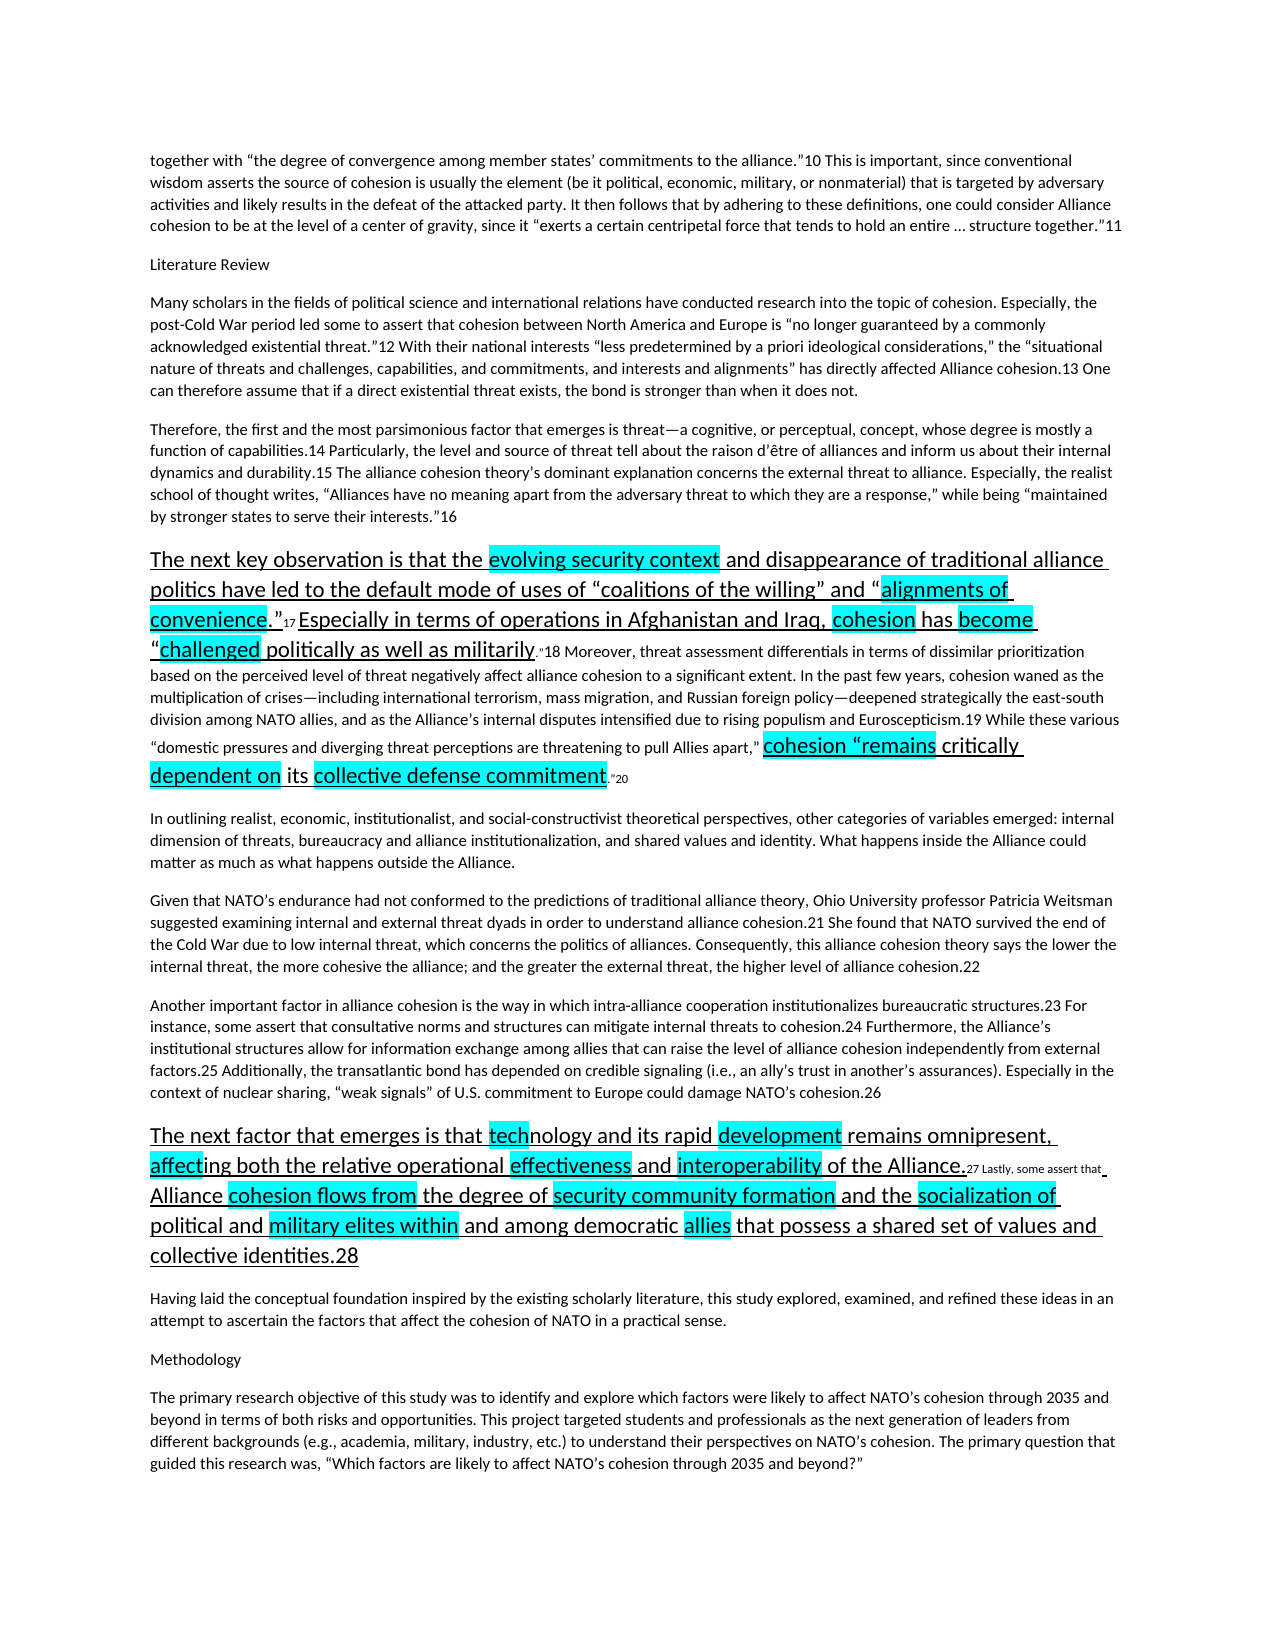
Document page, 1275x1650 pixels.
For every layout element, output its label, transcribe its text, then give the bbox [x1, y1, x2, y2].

text Many scholars in the fields of political science and international relations have conducted research into the topic of cohesion. Especially, the post-Cold War period led some to assert that cohesion between North America and Europe is “no longer guaranteed by a commonly acknowledged existential threat.”12 With their national interests “less predetermined by a priori ideological considerations,” the “situational nature of threats and challenges, capabilities, and commitments, and interests and alignments” has directly affected Alliance cohesion.13 One can therefore assume that if a direct existential threat exists, the bond is stronger than when it does not. [150, 293, 1125, 401]
text In outlining realist, economic, institutionalist, and social-constructivist theoretical perspectives, other categories of variables emerged: internal dimension of threats, bureaucracy and alliance institutionalization, and shared values and identity. What happens inside the Alliance could matter as much as what happens outside the Alliance. [150, 808, 1125, 872]
text The next key observation is that the evolving security context and disappearance of traditional alliance politics have led to the default mode of uses of “coalitions of the willing” and “alignments of convenience.”17 Especially in terms of operations in Afghanistan and Iraq, cohesion has become “challenged politically as well as militarily.”18 Moreover, threat assessment differentials in terms of dissimilar prioritization based on the perceived level of threat negatively affect alliance cohesion to a significant extent. In the past few years, cohesion waned as the multiplication of crises—including international terrorism, mass migration, and Russian foreign policy—deepened strategically the east-south division among NATO allies, and as the Alliance’s internal disputes intensified due to rising populism and Euroscepticism.19 While these various “domestic pressures and diverging threat perceptions are threatening to pull Allies apart,” cohesion “remains critically dependent on its collective defense commitment.”20 [150, 545, 1125, 789]
text Therefore, the first and the most parsimonious factor that emerges is threat—a cognitive, or perceptual, concept, whose degree is mostly a function of capabilities.14 Particularly, the level and source of threat tell about the raison d’être of alliances and inform us about their internal dynamics and durability.15 The alliance cohesion theory’s dominant explanation concerns the external threat to alliance. Especially, the realist school of thought writes, “Alliances have no meaning apart from the adversary threat to which they are a response,” while being “maintained by stronger states to serve their interests.”16 [150, 419, 1125, 527]
text Having laid the conceptual foundation inspired by the existing scholarly literature, this study explored, examined, and refined these ideas in an attempt to ascertain the factors that affect the cohesion of NATO in a practical sense. [150, 1288, 1125, 1331]
text Given that NATO’s endurance had not conformed to the predictions of traditional alliance theory, Ohio University professor Patricia Weitsman suggested examining internal and external threat dyads in order to understand alliance cohesion.21 She found that NATO survived the end of the Cold War due to low internal threat, which concerns the politics of alliances. Consequently, this alliance cohesion theory says the lower the internal threat, the more cohesive the alliance; and the greater the external threat, the higher level of alliance cohesion.22 [150, 891, 1125, 977]
text Methodology [150, 1349, 1125, 1369]
text Literature Review [150, 254, 1125, 274]
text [150, 150, 1125, 236]
text Another important factor in alliance cohesion is the way in which intra-alliance cooperation institutionalizes bureaucratic structures.23 For instance, some assert that consultative norms and structures can mitigate internal threats to cohesion.24 Furthermore, the Alliance’s institutional structures allow for information exchange among allies that can raise the level of alliance cohesion independently from external factors.25 Additionally, the transatlantic bond has depended on credible signaling (i.e., an ally’s trust in another’s assurances). Especially in the context of nuclear sharing, “weak signals” of U.S. commitment to Europe could damage NATO’s cohesion.26 [150, 995, 1125, 1103]
text The primary research objective of this study was to identify and explore which factors were likely to affect NATO’s cohesion through 2035 and beyond in terms of both risks and opportunities. This project targeted students and professionals as the next generation of leaders from different backgrounds (e.g., academia, military, industry, etc.) to understand their perspectives on NATO’s cohesion. The primary question that guided this research was, “Which factors are likely to affect NATO’s cohesion through 2035 and beyond?” [150, 1387, 1125, 1473]
text The next factor that emerges is that technology and its rapid development remains omnipresent, affecting both the relative operational effectiveness and interoperability of the Alliance.27 Lastly, some assert that Alliance cohesion flows from the degree of security community formation and the socialization of political and military elites within and among democratic allies that possess a shared set of values and collective identities.28 [150, 1121, 1125, 1270]
